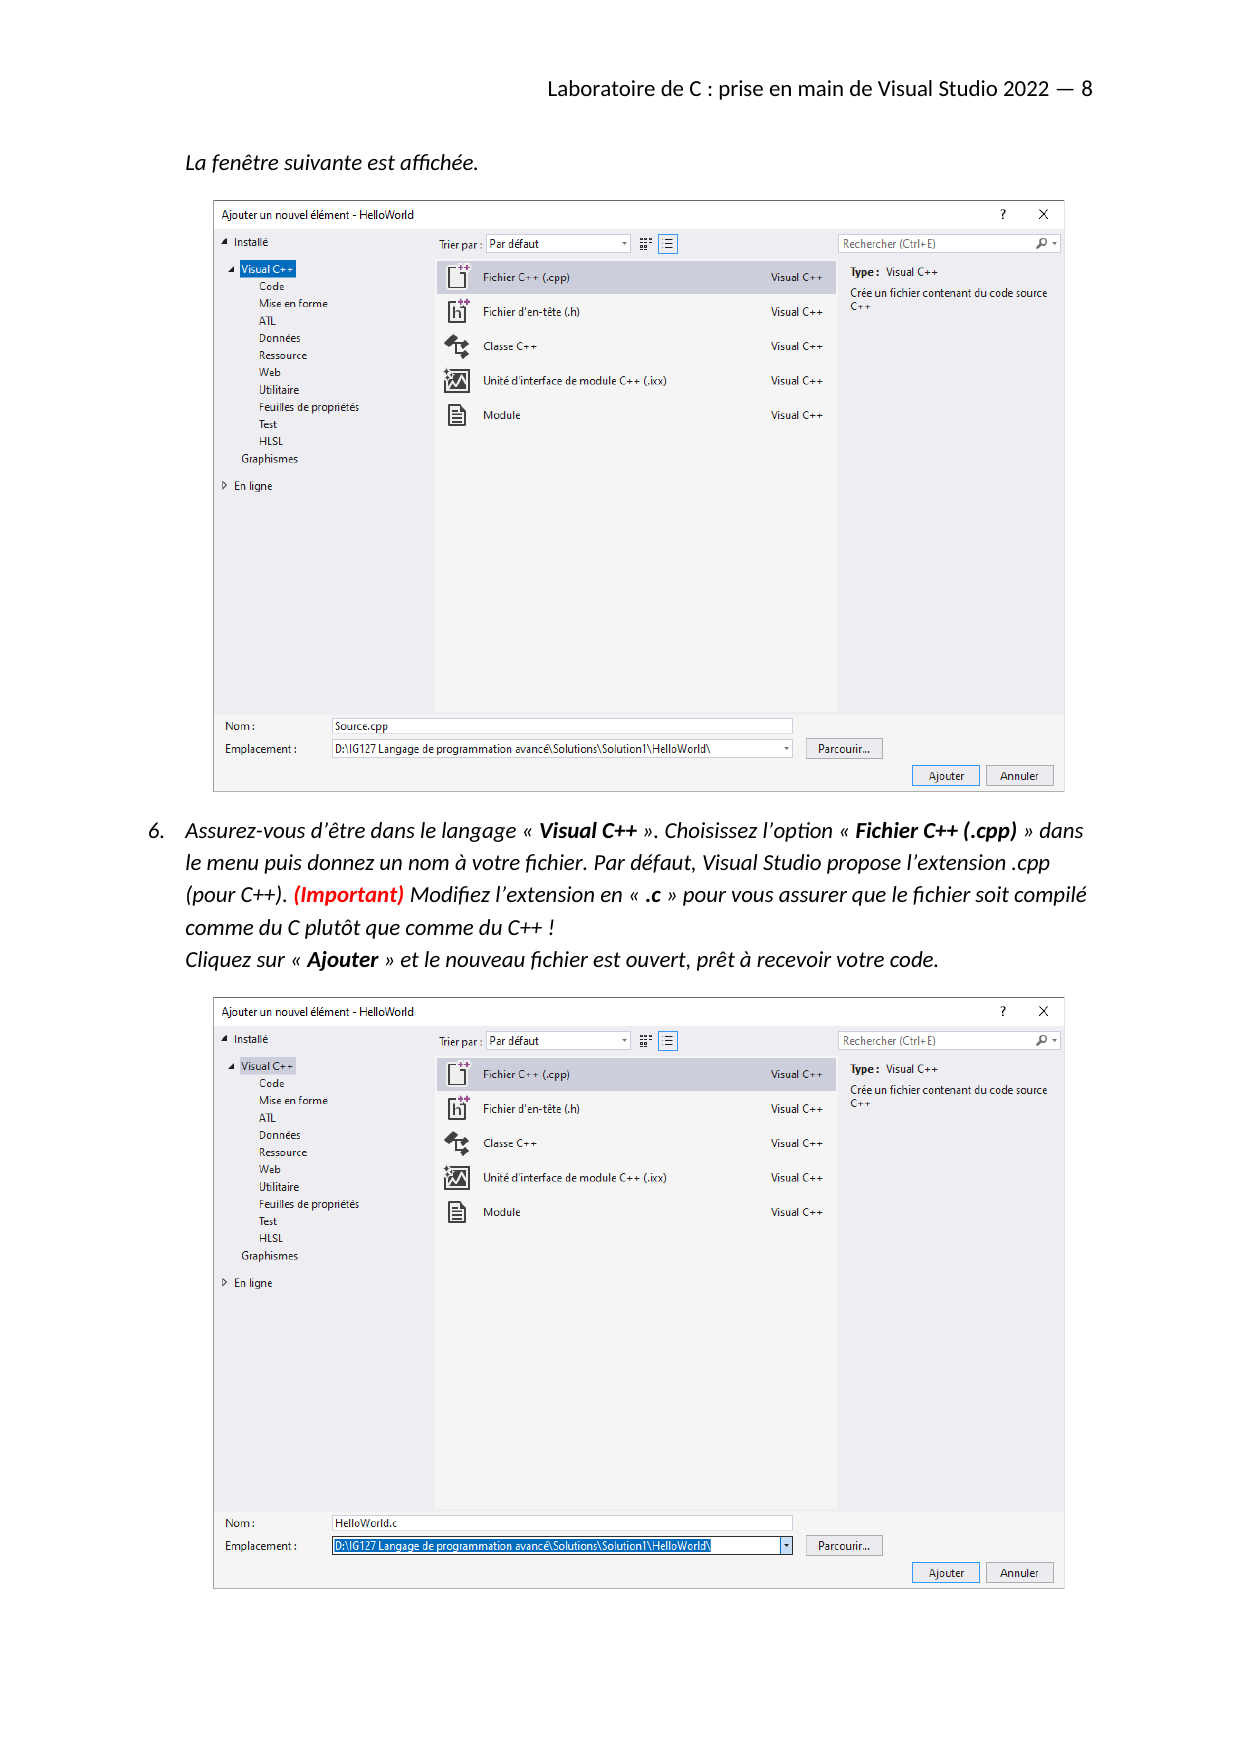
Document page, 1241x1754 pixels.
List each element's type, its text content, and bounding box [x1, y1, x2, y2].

list Assurez-vous d’être dans le langage « Visual C++ ». Choisissez l’option « Fichier C++ (.cpp) » dans le menu puis donnez un nom à votre fichier. Par défaut, Visual Studio propose l’extension .cpp (pour C++). (Important) Modifiez l’extension en « .c » pour vous assurer que le fichier soit compilé comme du C plutôt que comme du C++ ! Cliquez sur « Ajouter » et le nouveau fichier est ouvert, prêt à recevoir votre code. [148, 816, 1093, 973]
picture [213, 997, 1065, 1589]
picture [213, 200, 1065, 792]
text La fenêtre suivante est affichée. [185, 148, 1093, 176]
